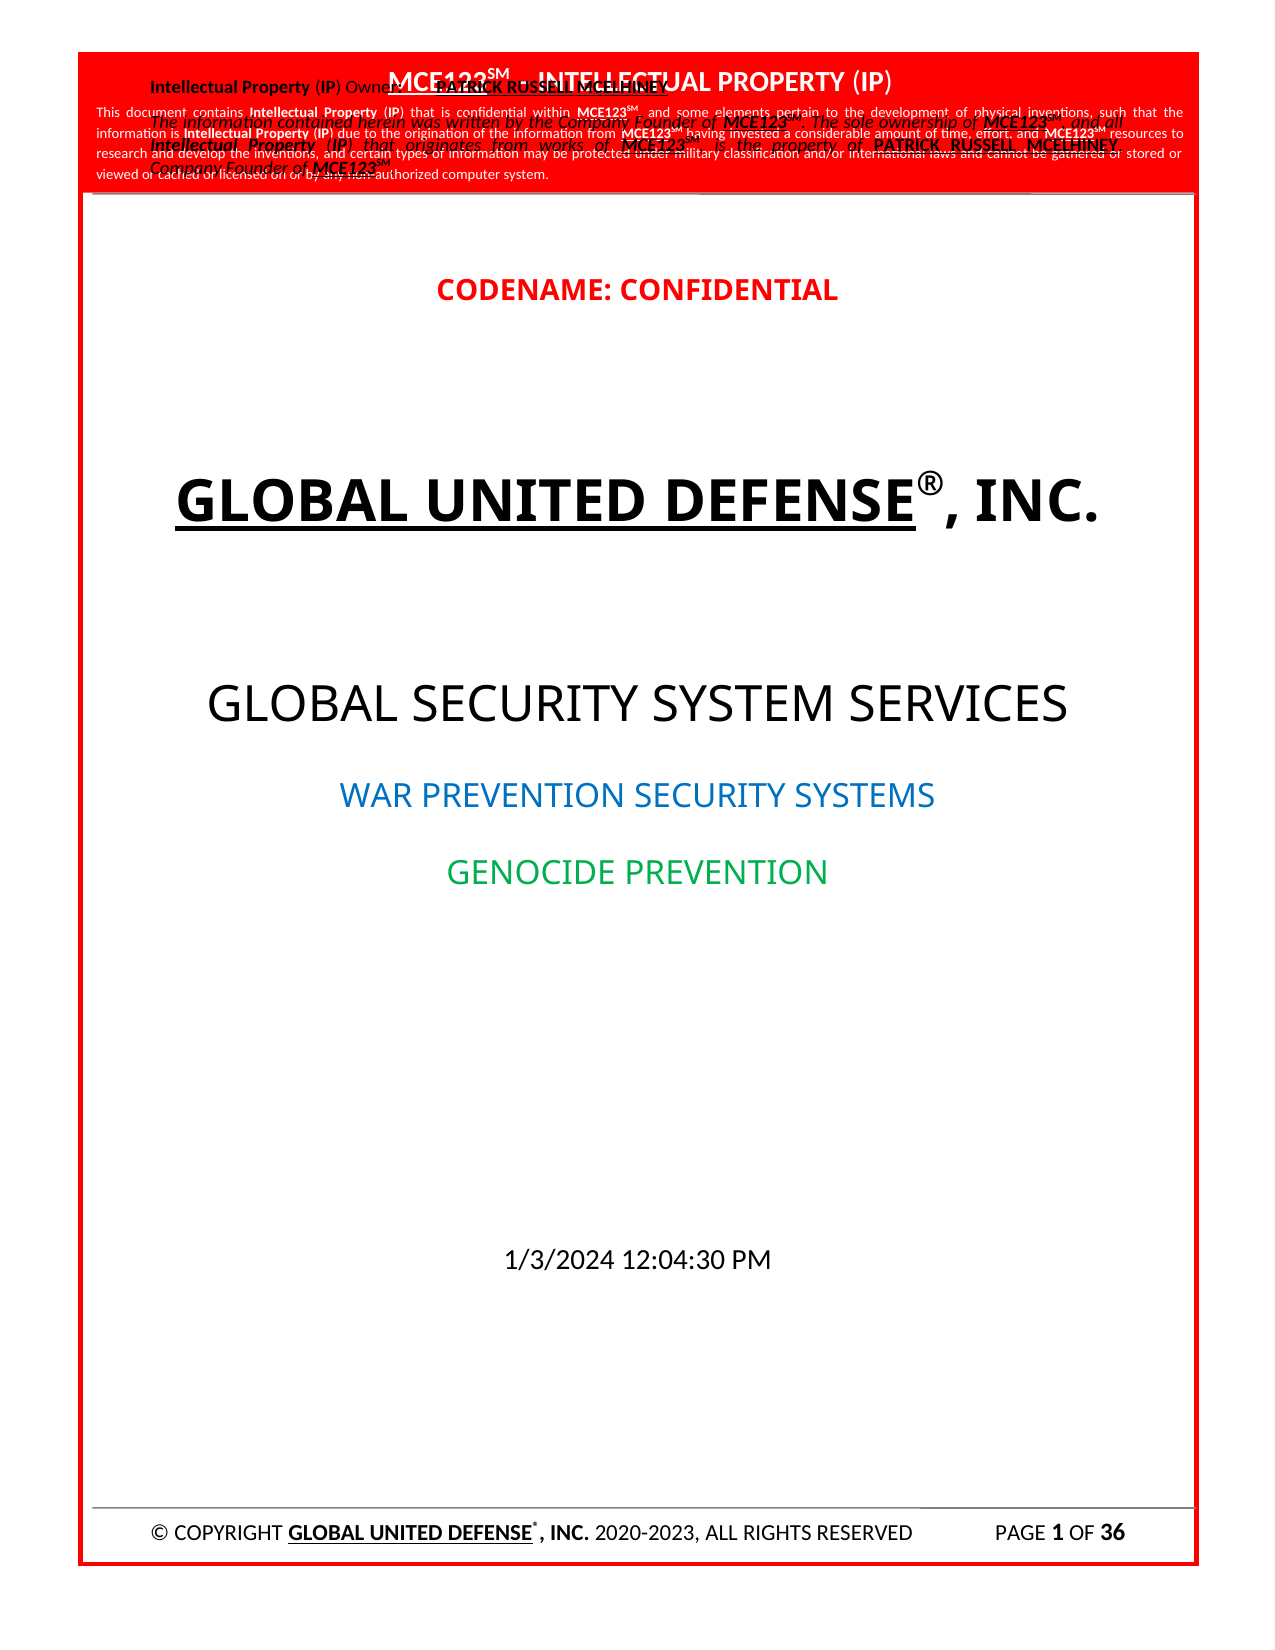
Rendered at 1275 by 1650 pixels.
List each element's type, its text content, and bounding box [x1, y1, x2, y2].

text 1/3/2024 12:04:30 PM [150, 1241, 1125, 1277]
text GLOBAL UNITED DEFENSE®, INC. [150, 459, 1125, 539]
text GLOBAL SECURITY SYSTEM SERVICES [150, 668, 1125, 736]
text CODENAME: CONFIDENTIAL [150, 269, 1125, 309]
subtitle GENOCIDE PREVENTION [150, 849, 1125, 894]
subtitle WAR PREVENTION SECURITY SYSTEMS [150, 772, 1125, 817]
